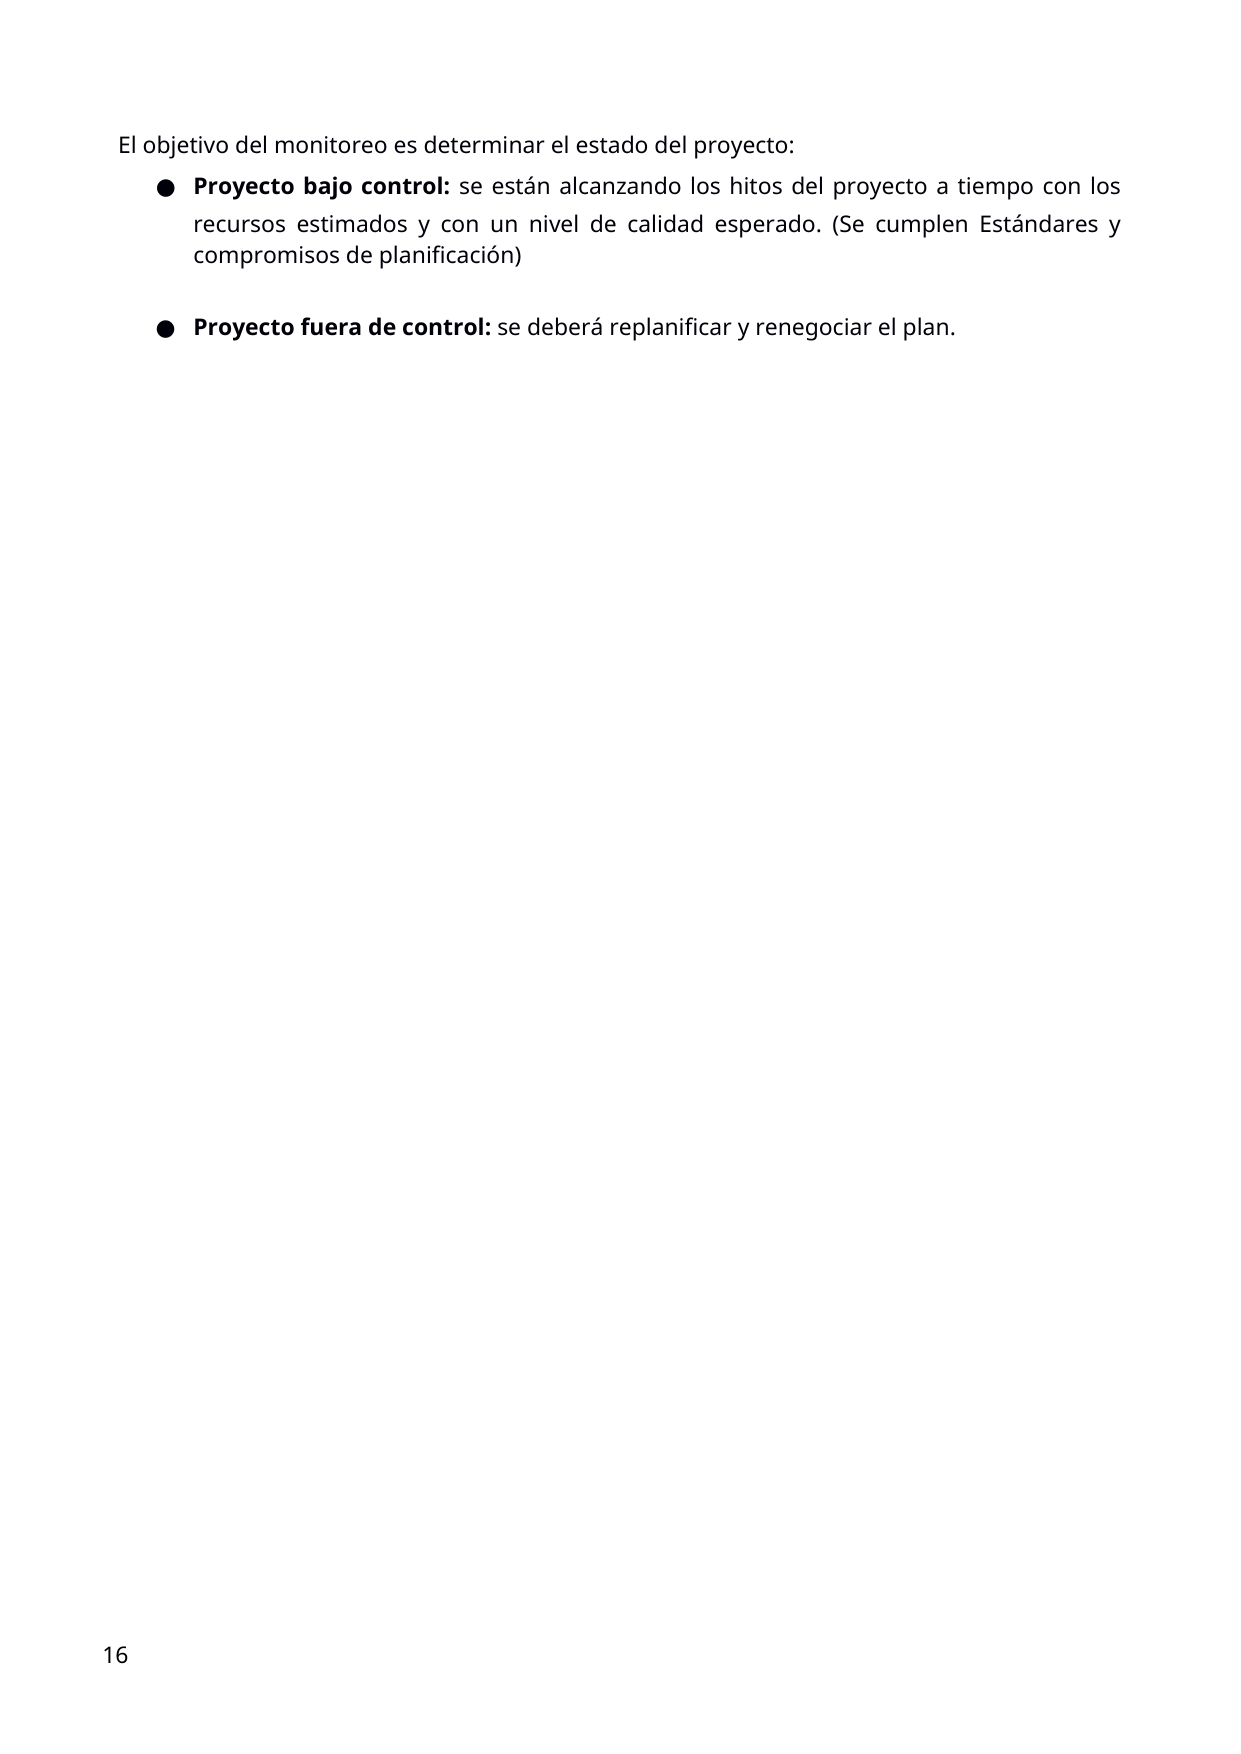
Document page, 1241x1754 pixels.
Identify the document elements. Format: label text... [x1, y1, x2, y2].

list Proyecto bajo control: se están alcanzando los hitos del proyecto a tiempo con los recursos estimados y con un nivel de calidad esperado. (Se cumplen Estándares y compromisos de planificación) [156, 161, 1122, 270]
list Proyecto fuera de control: se deberá replanificar y renegociar el plan. [155, 302, 1182, 348]
text El objetivo del monitoreo es determinar el estado del proyecto: [118, 129, 1182, 160]
